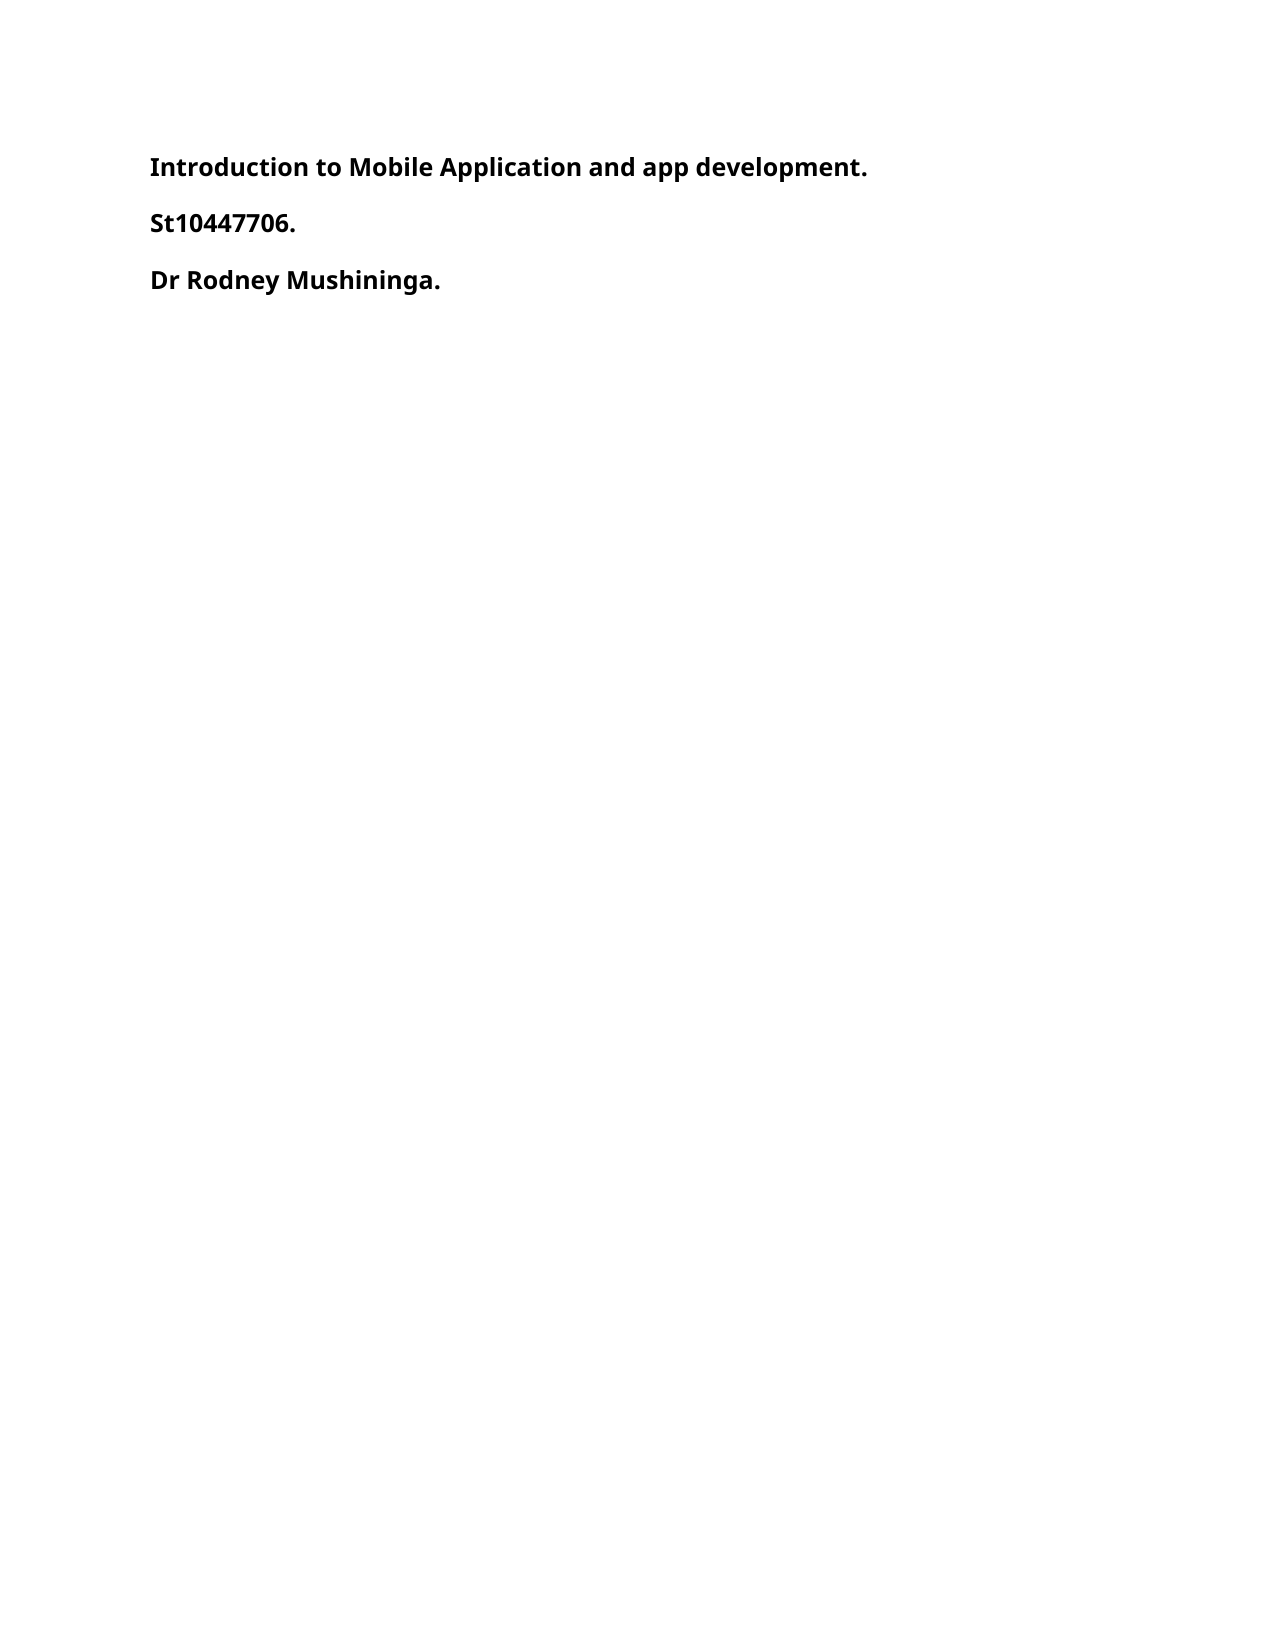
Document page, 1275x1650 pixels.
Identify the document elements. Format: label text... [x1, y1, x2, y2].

text St10447706. [150, 206, 1125, 240]
text Introduction to Mobile Application and app development. [150, 150, 1125, 184]
text Dr Rodney Mushininga. [150, 262, 1125, 296]
